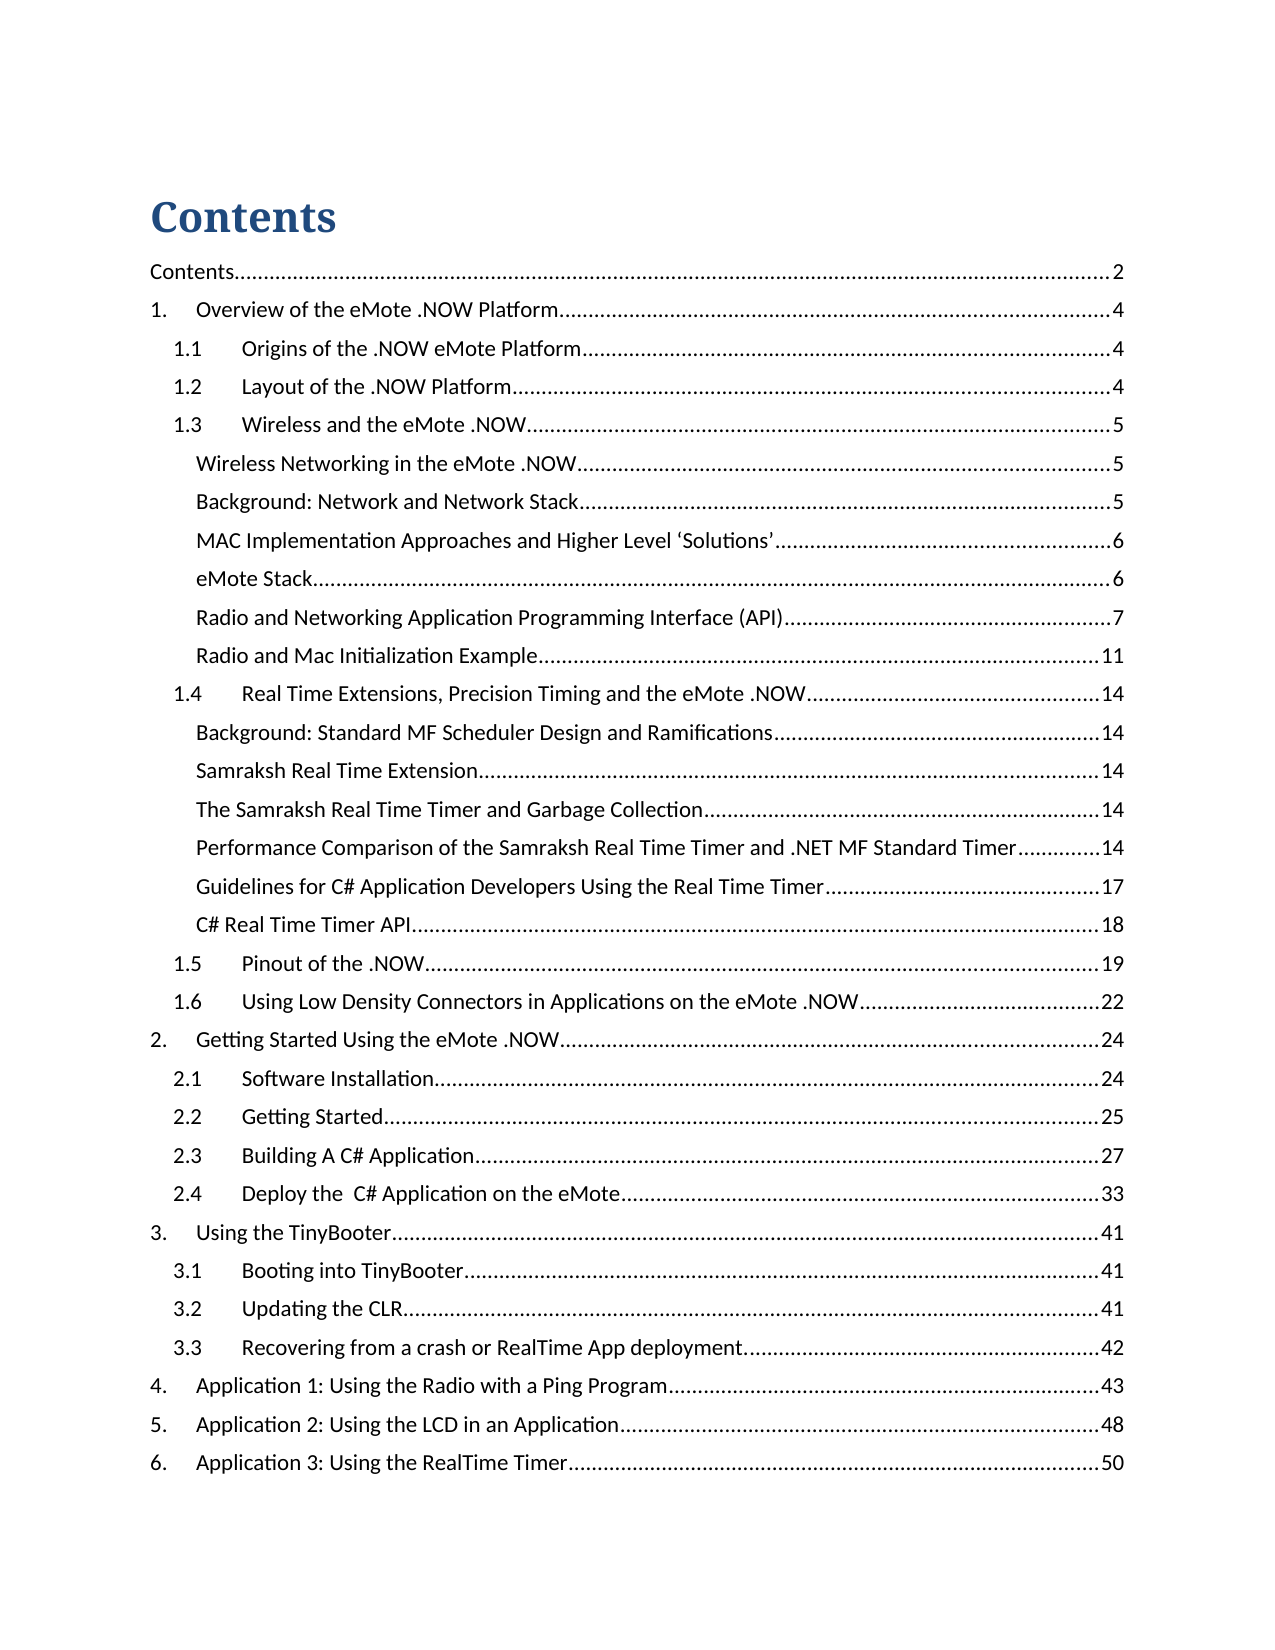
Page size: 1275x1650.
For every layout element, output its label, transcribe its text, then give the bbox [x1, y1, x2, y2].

subtitle Contents [150, 187, 1125, 244]
